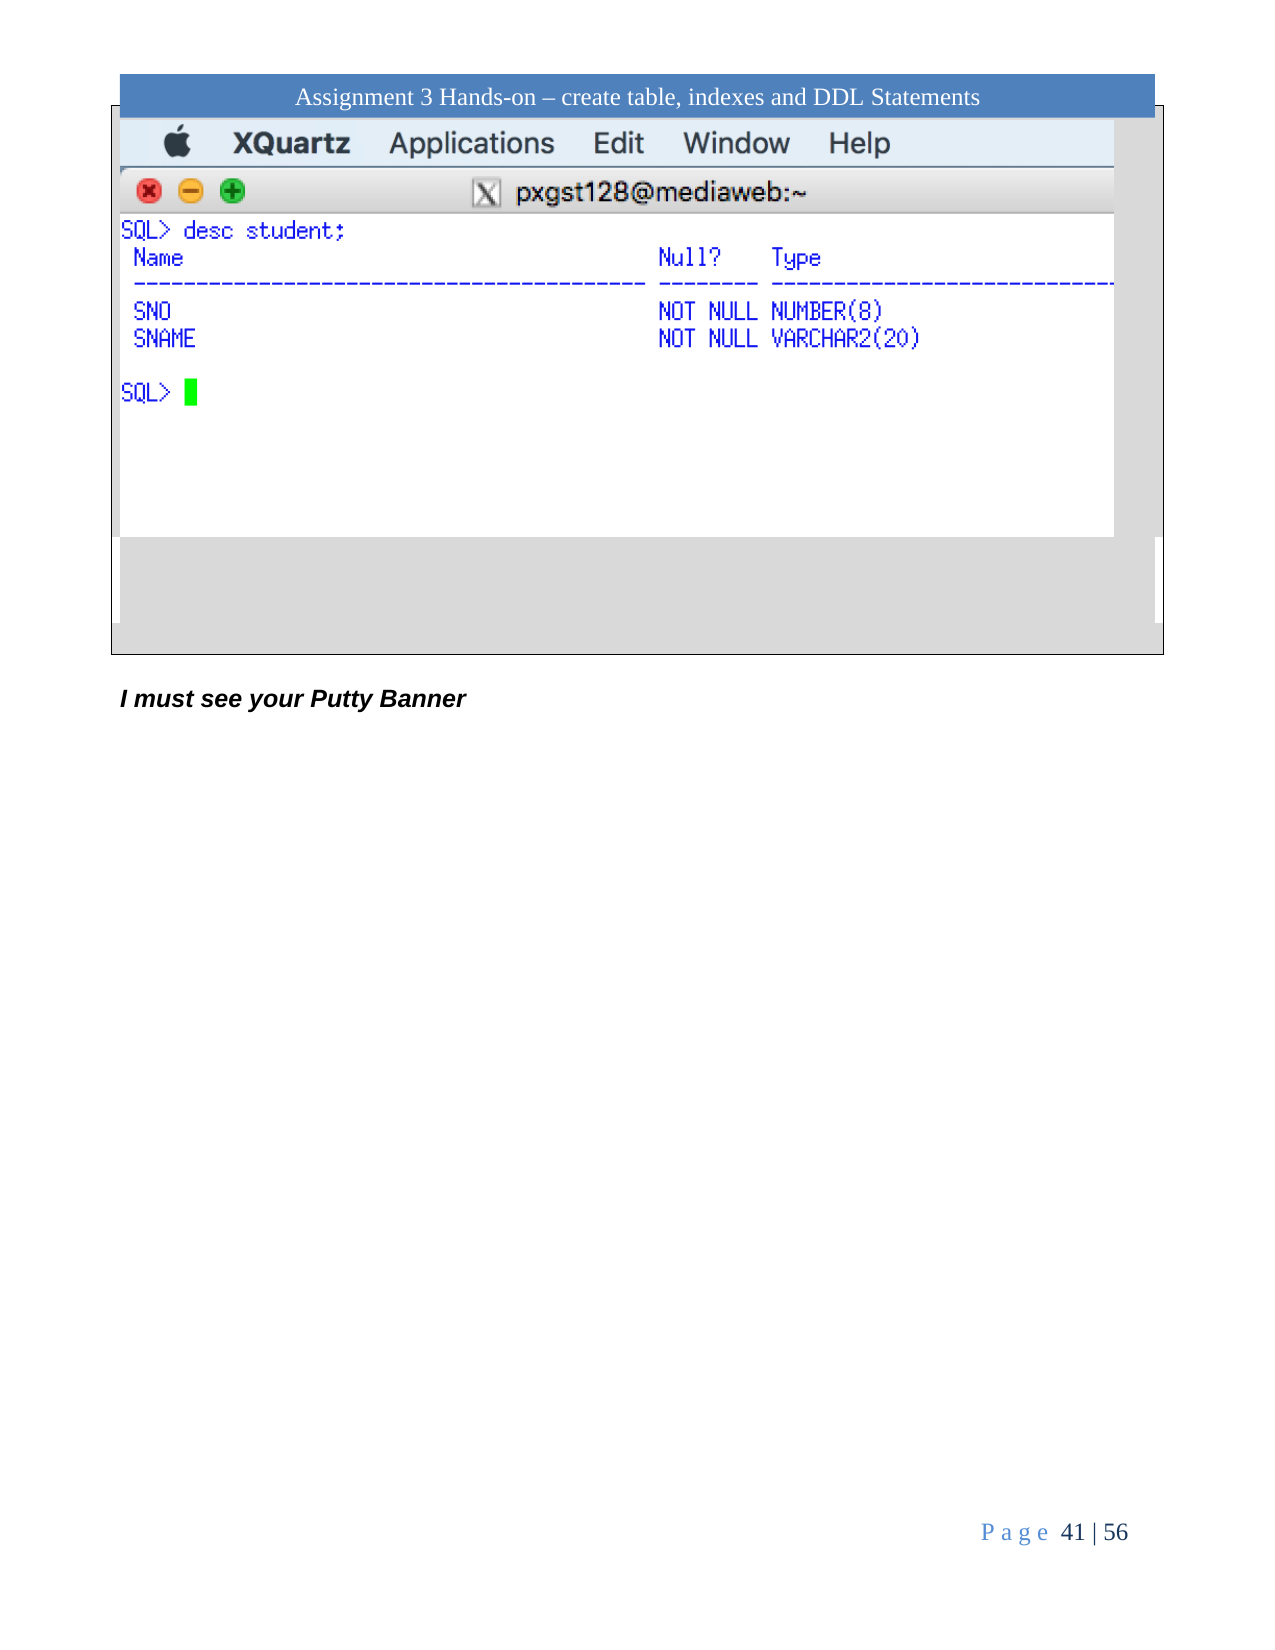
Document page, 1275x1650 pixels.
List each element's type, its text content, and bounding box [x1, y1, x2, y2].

text I must see your Putty Banner [120, 684, 1155, 712]
picture [120, 120, 1114, 537]
